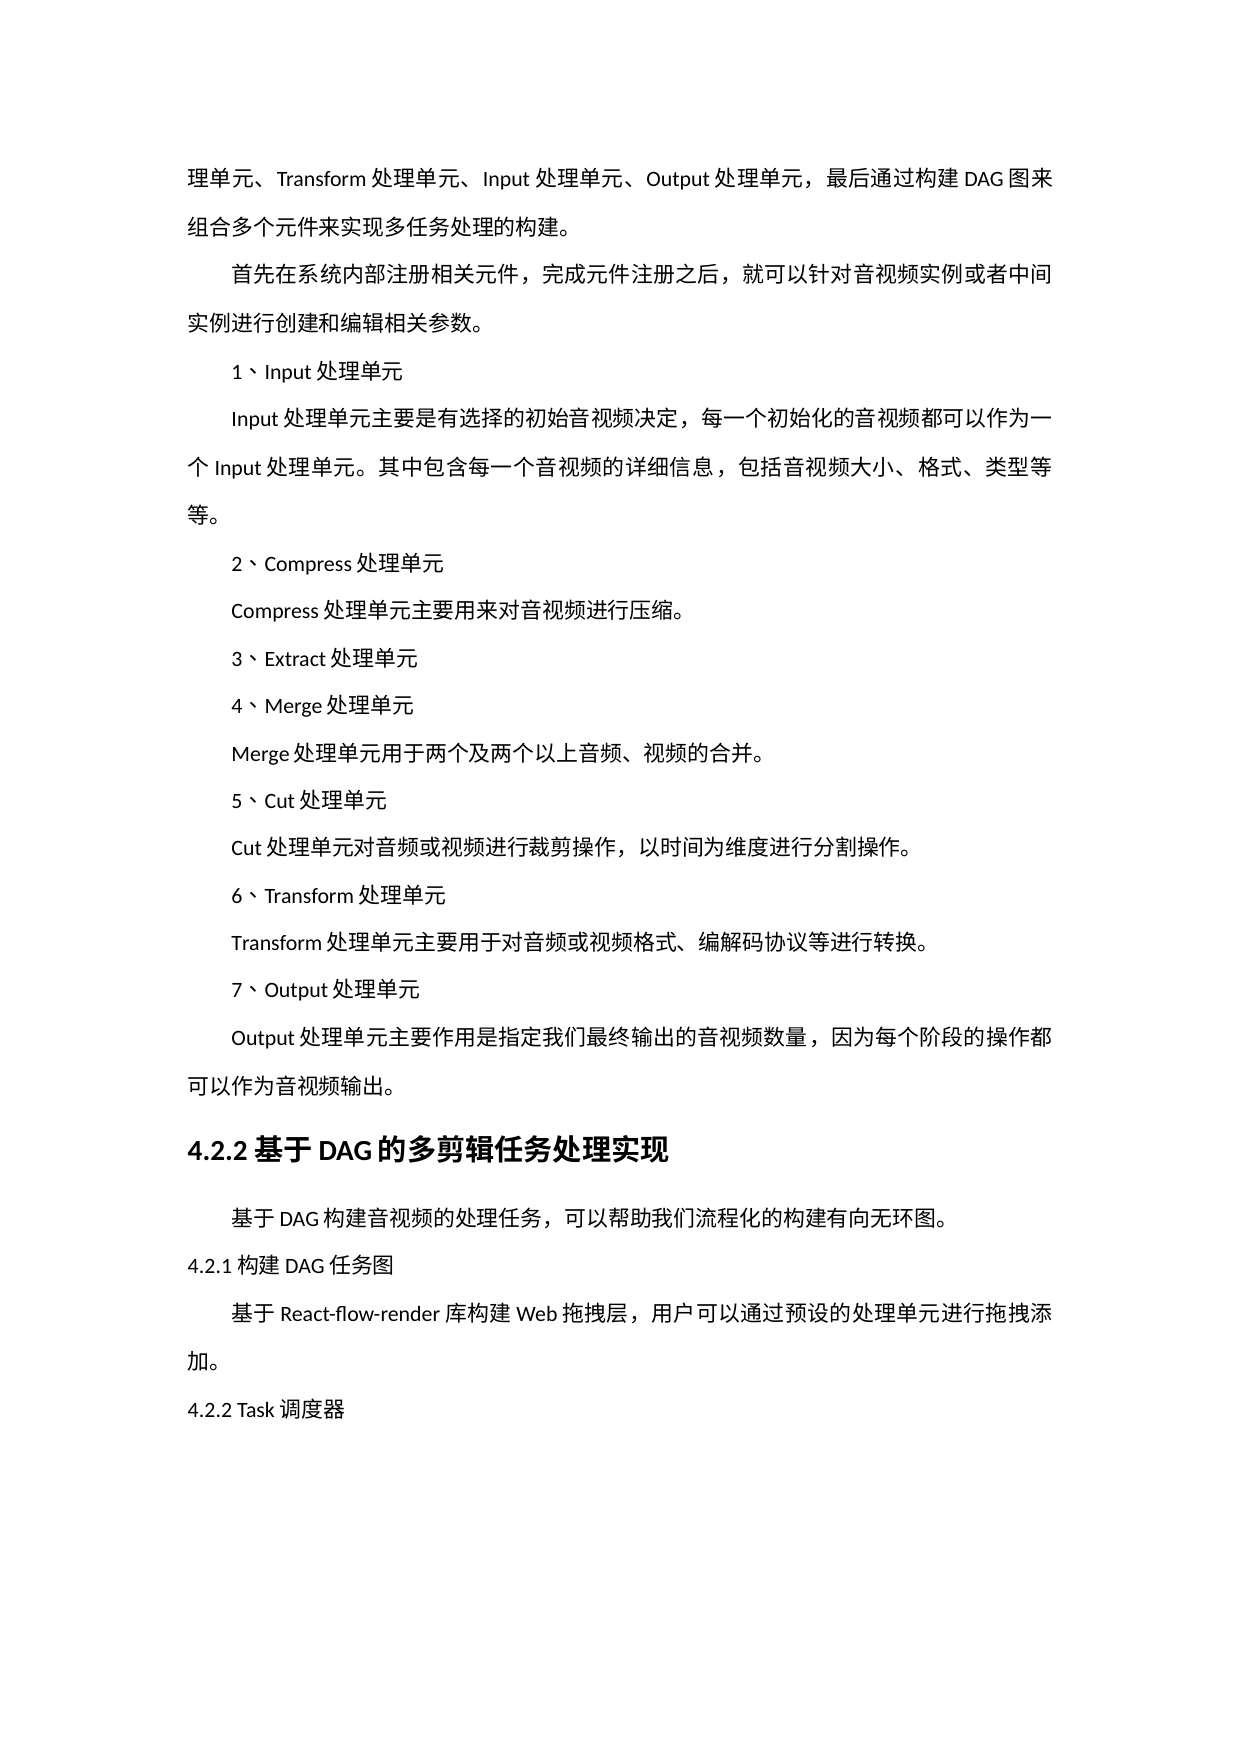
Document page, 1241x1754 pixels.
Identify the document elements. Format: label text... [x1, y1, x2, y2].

list Merge处理单元用于两个及两个以上音频、视频的合并。 [187, 736, 1053, 769]
list Transform处理单元 [187, 878, 1053, 911]
list Cut处理单元 [187, 783, 1053, 816]
list 4.2.2 Task调度器 [187, 1392, 1053, 1425]
list 基于React-flow-render库构建Web拖拽层，用户可以通过预设的处理单元进行拖拽添加。 [187, 1296, 1053, 1377]
list Input处理单元 [187, 354, 1053, 387]
list 基于DAG构建音视频的处理任务，可以帮助我们流程化的构建有向无环图。 [187, 1201, 1053, 1234]
list Compress处理单元主要用来对音视频进行压缩。 [187, 594, 1053, 626]
list Transform处理单元主要用于对音频或视频格式、编解码协议等进行转换。 [187, 926, 1053, 958]
list Merge处理单元 [187, 689, 1053, 721]
list Compress处理单元 [187, 547, 1053, 579]
list Input处理单元主要是有选择的初始音视频决定，每一个初始化的音视频都可以作为一个Input处理单元。其中包含每一个音视频的详细信息，包括音视频大小、格式、类型等等。 [187, 402, 1053, 532]
list Output处理单元 [187, 973, 1053, 1006]
list 4.2.2 基于DAG的多剪辑任务处理实现 [187, 1117, 1053, 1182]
list Cut处理单元对音频或视频进行裁剪操作，以时间为维度进行分割操作。 [187, 831, 1053, 863]
list 首先在系统内部注册相关元件，完成元件注册之后，就可以针对音视频实例或者中间实例进行创建和编辑相关参数。 [187, 258, 1053, 339]
list Extract处理单元 [187, 641, 1053, 674]
list 4.2.1 构建DAG任务图 [187, 1249, 1053, 1281]
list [187, 162, 1053, 243]
list Output处理单元主要作用是指定我们最终输出的音视频数量，因为每个阶段的操作都可以作为音视频输出。 [187, 1021, 1053, 1102]
